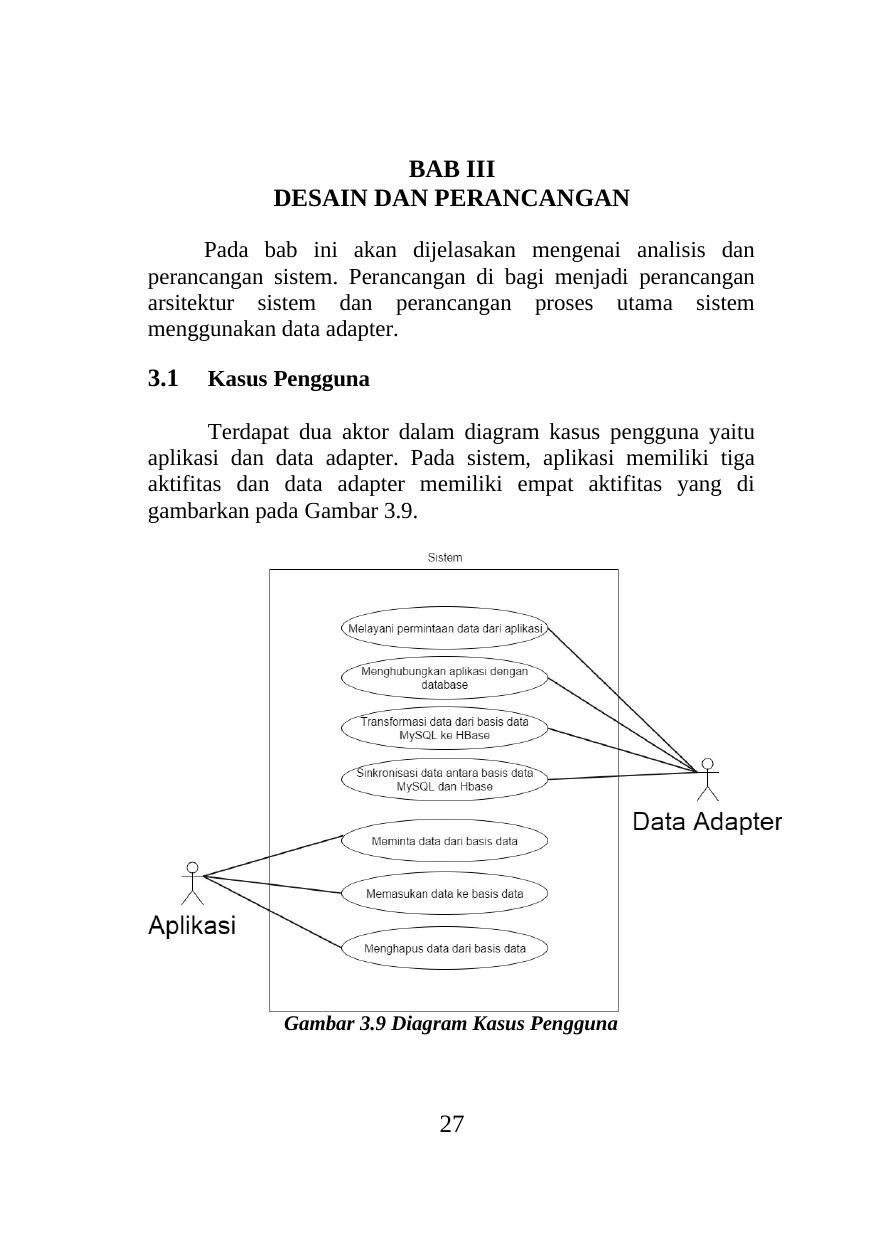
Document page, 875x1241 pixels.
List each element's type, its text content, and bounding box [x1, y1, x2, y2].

subtitle Kasus Pengguna [148, 363, 756, 391]
picture [147, 549, 783, 1012]
subtitle BAB III DESAIN DAN PERANCANGAN [73, 154, 756, 211]
text Pada bab ini akan dijelasakan mengenai analisis dan perancangan sistem. Perancangan di bagi menjadi perancangan arsitektur sistem dan perancangan proses utama sistem menggunakan data adapter. [148, 236, 756, 342]
